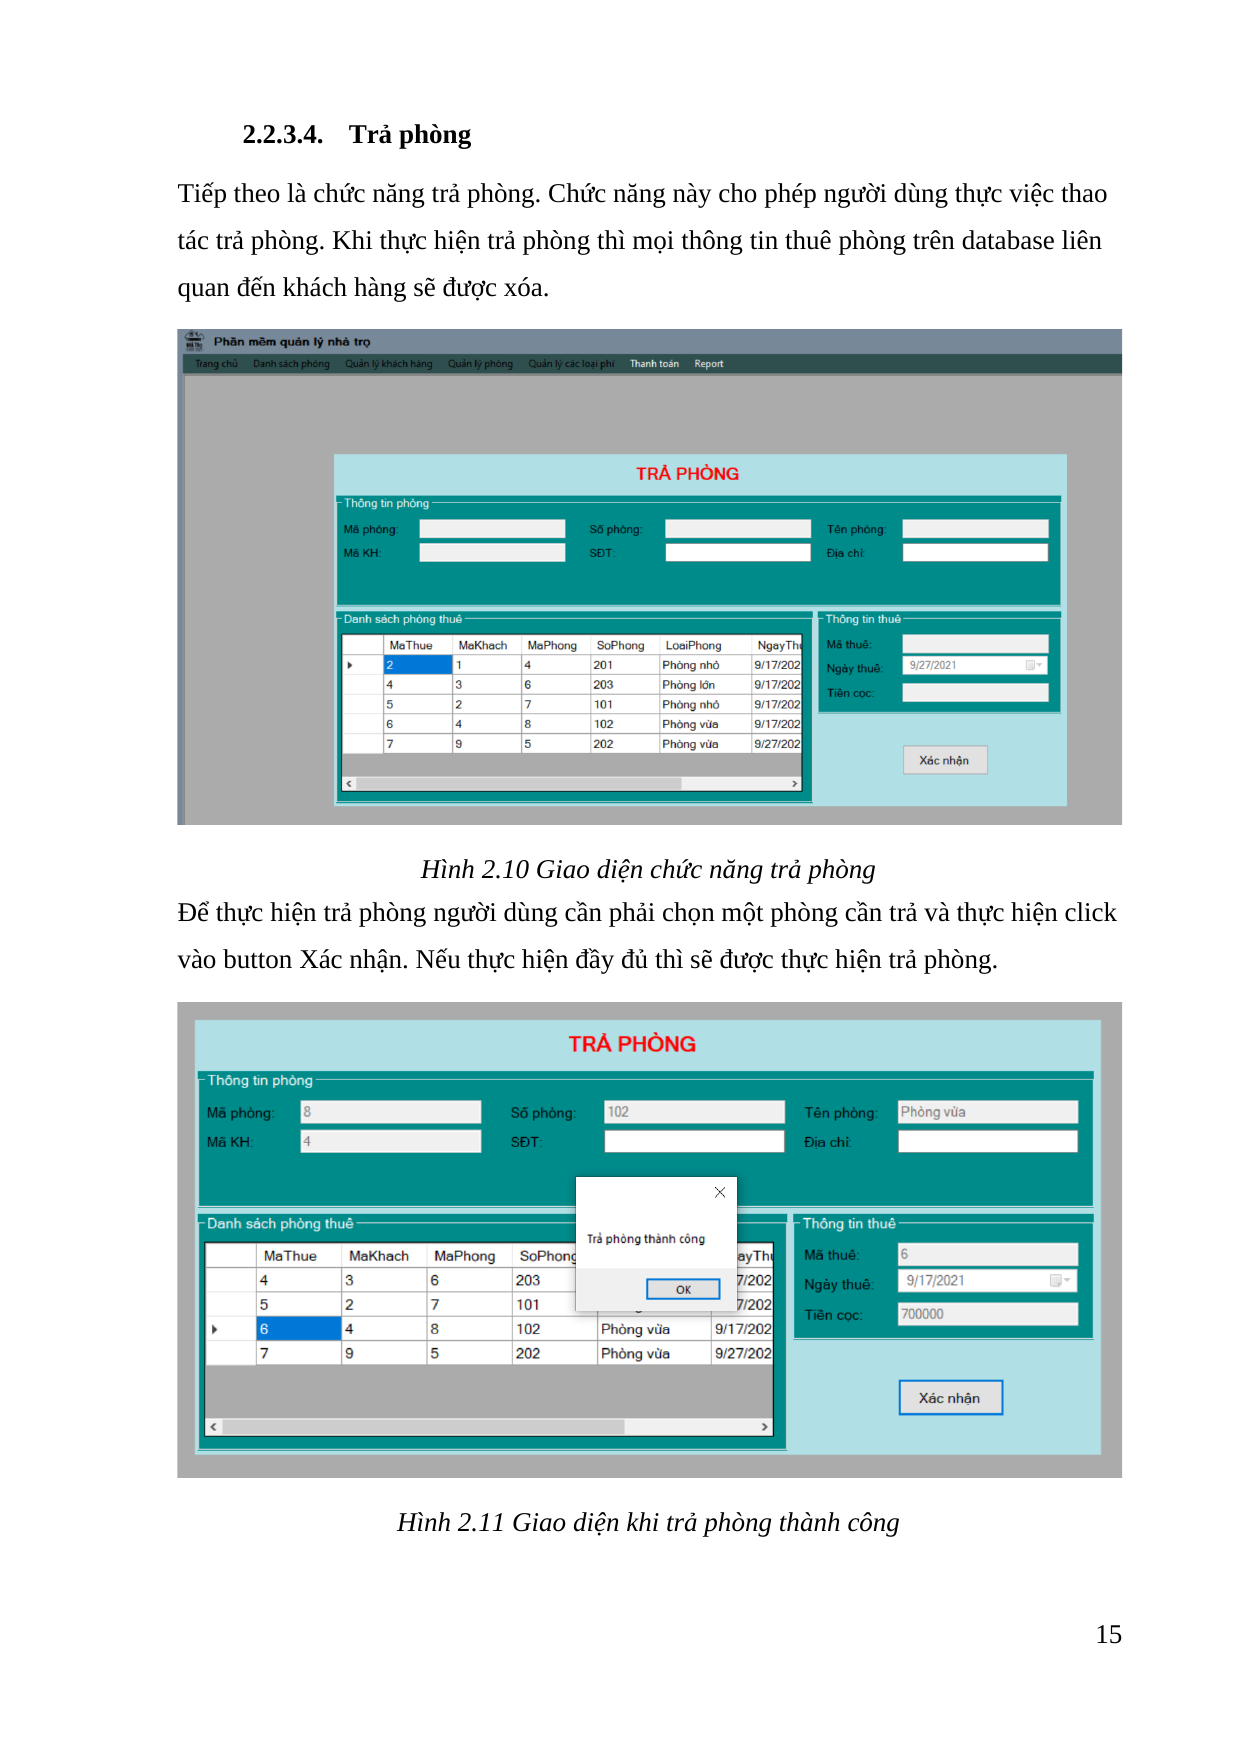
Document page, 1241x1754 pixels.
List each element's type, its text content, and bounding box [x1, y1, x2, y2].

subtitle Trả phòng [242, 118, 1122, 149]
picture [177, 329, 1123, 825]
text Hình 2.11 Giao diện khi trả phòng thành công [177, 1506, 1122, 1537]
text Hình 2.10 Giao diện chức năng trả phòng [177, 853, 1122, 884]
text Tiếp theo là chức năng trả phòng. Chức năng này cho phép người dùng thực việc thao tác trả phòng. Khi thực hiện trả phòng thì mọi thông tin thuê phòng trên database liên quan đến khách hàng sẽ được xóa. [177, 177, 1122, 302]
picture [177, 1002, 1123, 1478]
text Để thực hiện trả phòng người dùng cần phải chọn một phòng cần trả và thực hiện click vào button Xác nhận. Nếu thực hiện đầy đủ thì sẽ được thực hiện trả phòng. [177, 897, 1122, 974]
